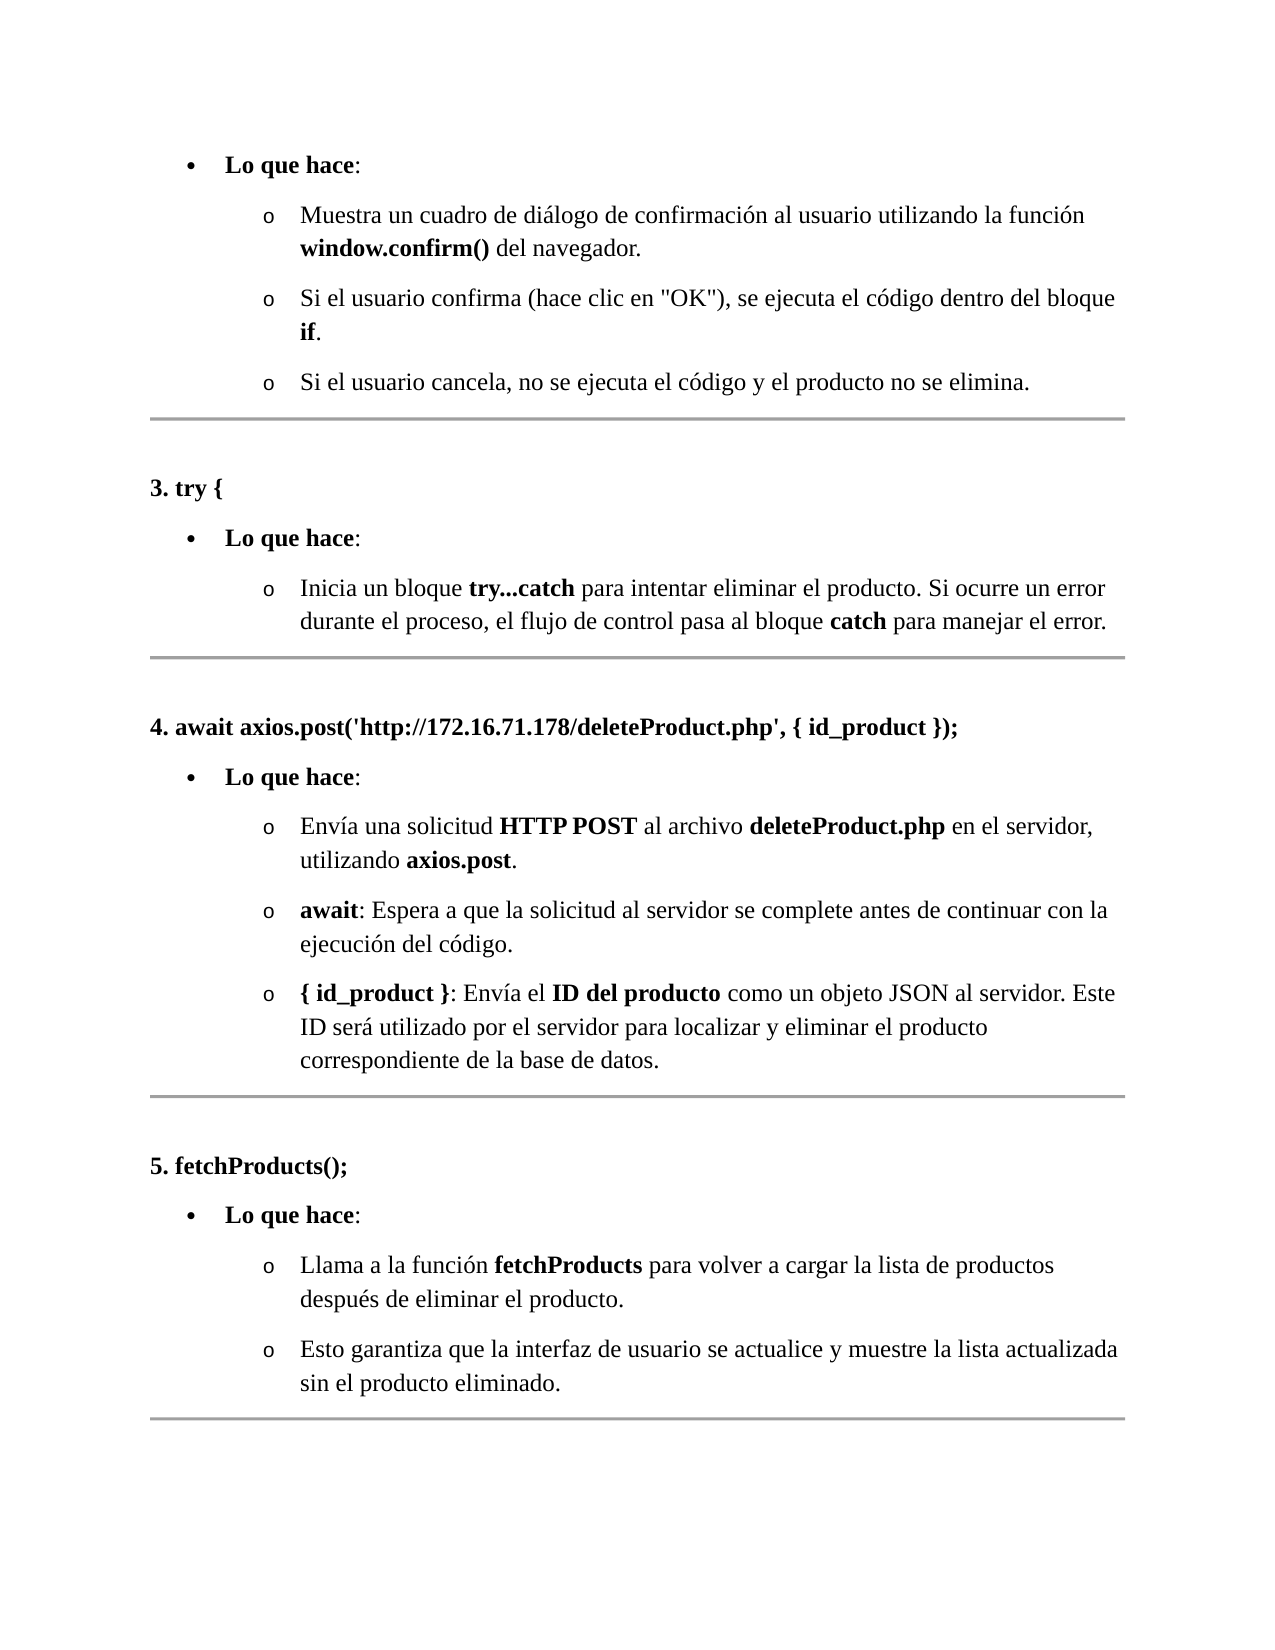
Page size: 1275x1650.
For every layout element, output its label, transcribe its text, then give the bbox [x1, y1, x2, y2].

list Esto garantiza que la interfaz de usuario se actualice y muestre la lista actualizada sin el producto eliminado. [262, 1334, 1125, 1396]
list Lo que hace: [187, 1201, 1125, 1229]
list Lo que hace: [187, 150, 1125, 179]
list { id_product }: Envía el ID del producto como un objeto JSON al servidor. Este ID será utilizado por el servidor para localizar y eliminar el producto correspondiente de la base de datos. [262, 978, 1125, 1074]
list Envía una solicitud HTTP POST al archivo deleteProduct.php en el servidor, utilizando axios.post. [262, 811, 1125, 874]
list Lo que hace: [187, 762, 1125, 790]
list Si el usuario cancela, no se ejecuta el código y el producto no se elimina. [262, 367, 1125, 396]
text 5. fetchProducts(); [150, 1151, 1125, 1179]
text 4. await axios.post('http://172.16.71.178/deleteProduct.php', { id_product }); [150, 712, 1125, 741]
list Lo que hace: [187, 523, 1125, 552]
list Muestra un cuadro de diálogo de confirmación al usuario utilizando la función window.confirm() del navegador. [262, 200, 1125, 262]
list await: Espera a que la solicitud al servidor se complete antes de continuar con la ejecución del código. [262, 895, 1125, 957]
text 3. try { [150, 473, 1125, 502]
list Llama a la función fetchProducts para volver a cargar la lista de productos después de eliminar el producto. [262, 1250, 1125, 1313]
list Si el usuario confirma (hace clic en "OK"), se ejecuta el código dentro del bloque if. [262, 283, 1125, 346]
list Inicia un bloque try...catch para intentar eliminar el producto. Si ocurre un error durante el proceso, el flujo de control pasa al bloque catch para manejar el error. [262, 573, 1125, 635]
